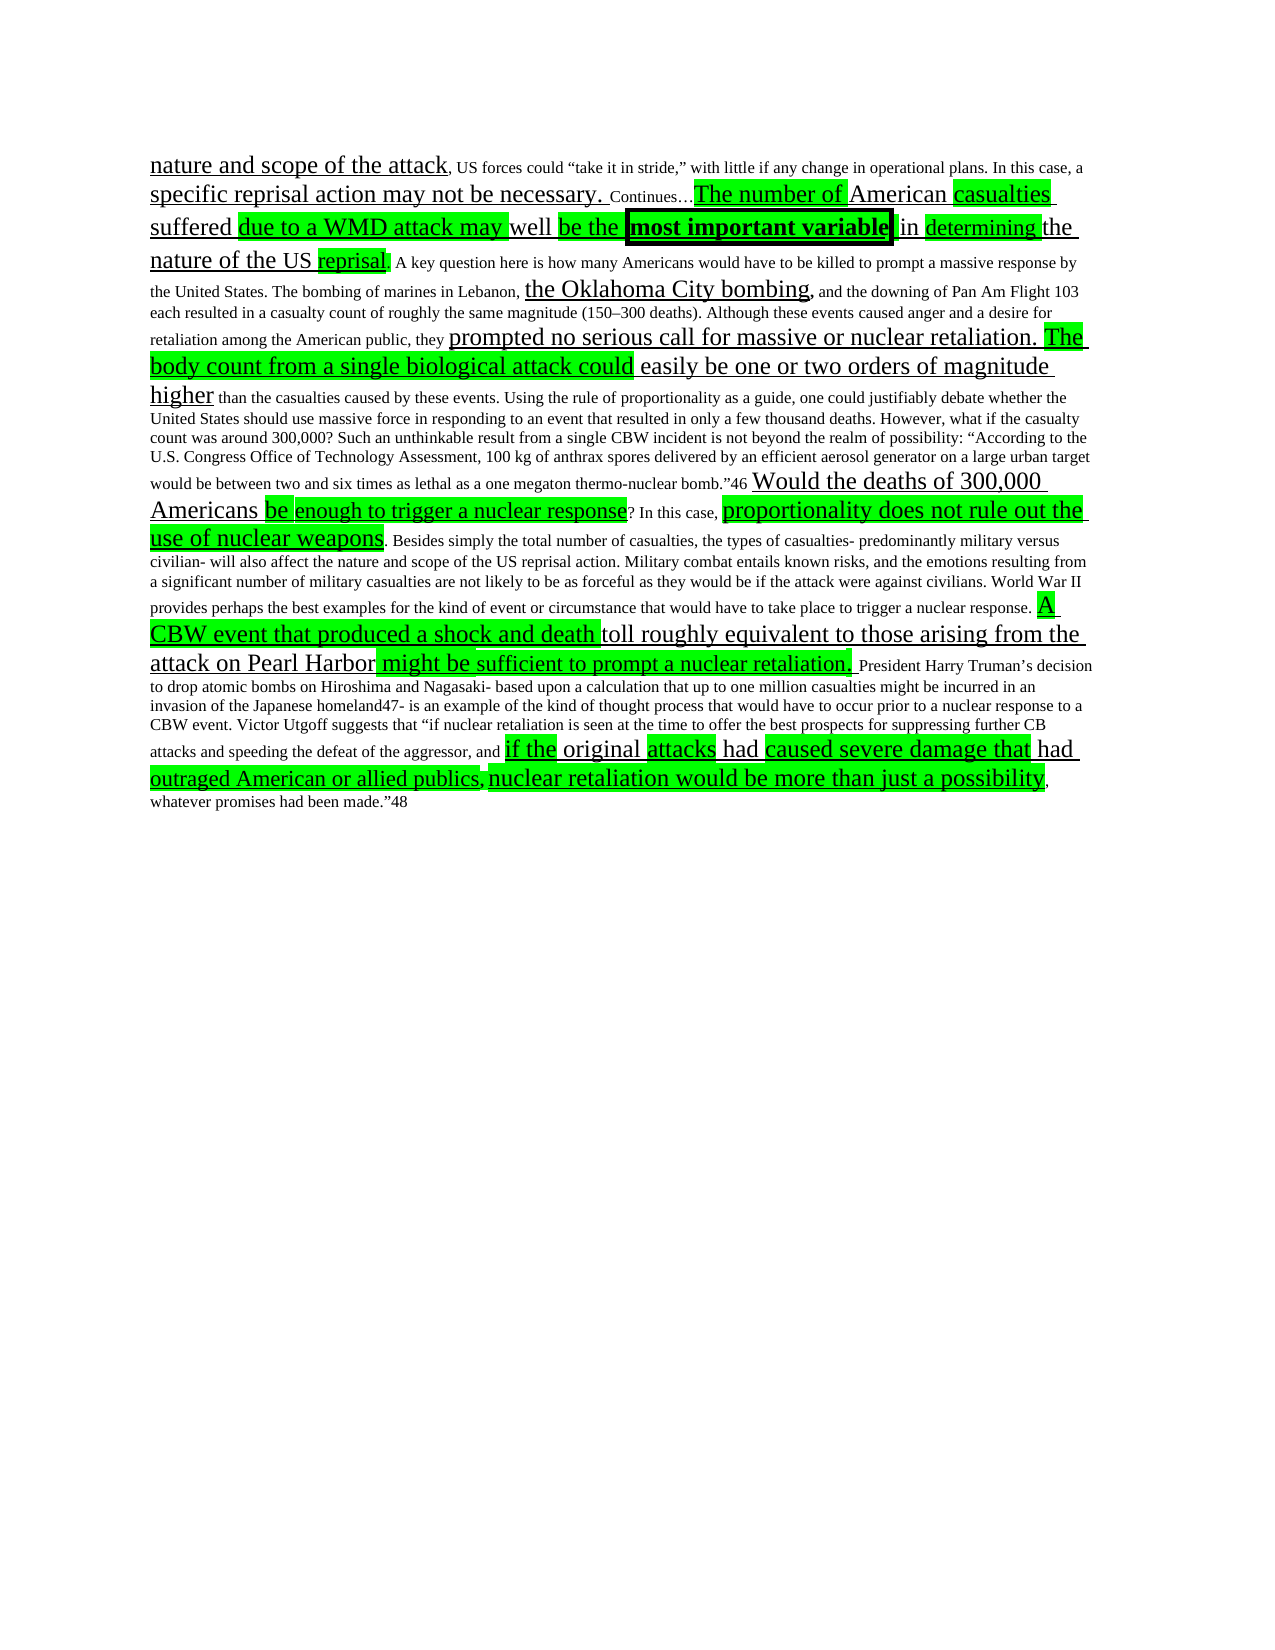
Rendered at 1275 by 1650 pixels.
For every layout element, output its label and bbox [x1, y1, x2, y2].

text [150, 150, 1095, 811]
